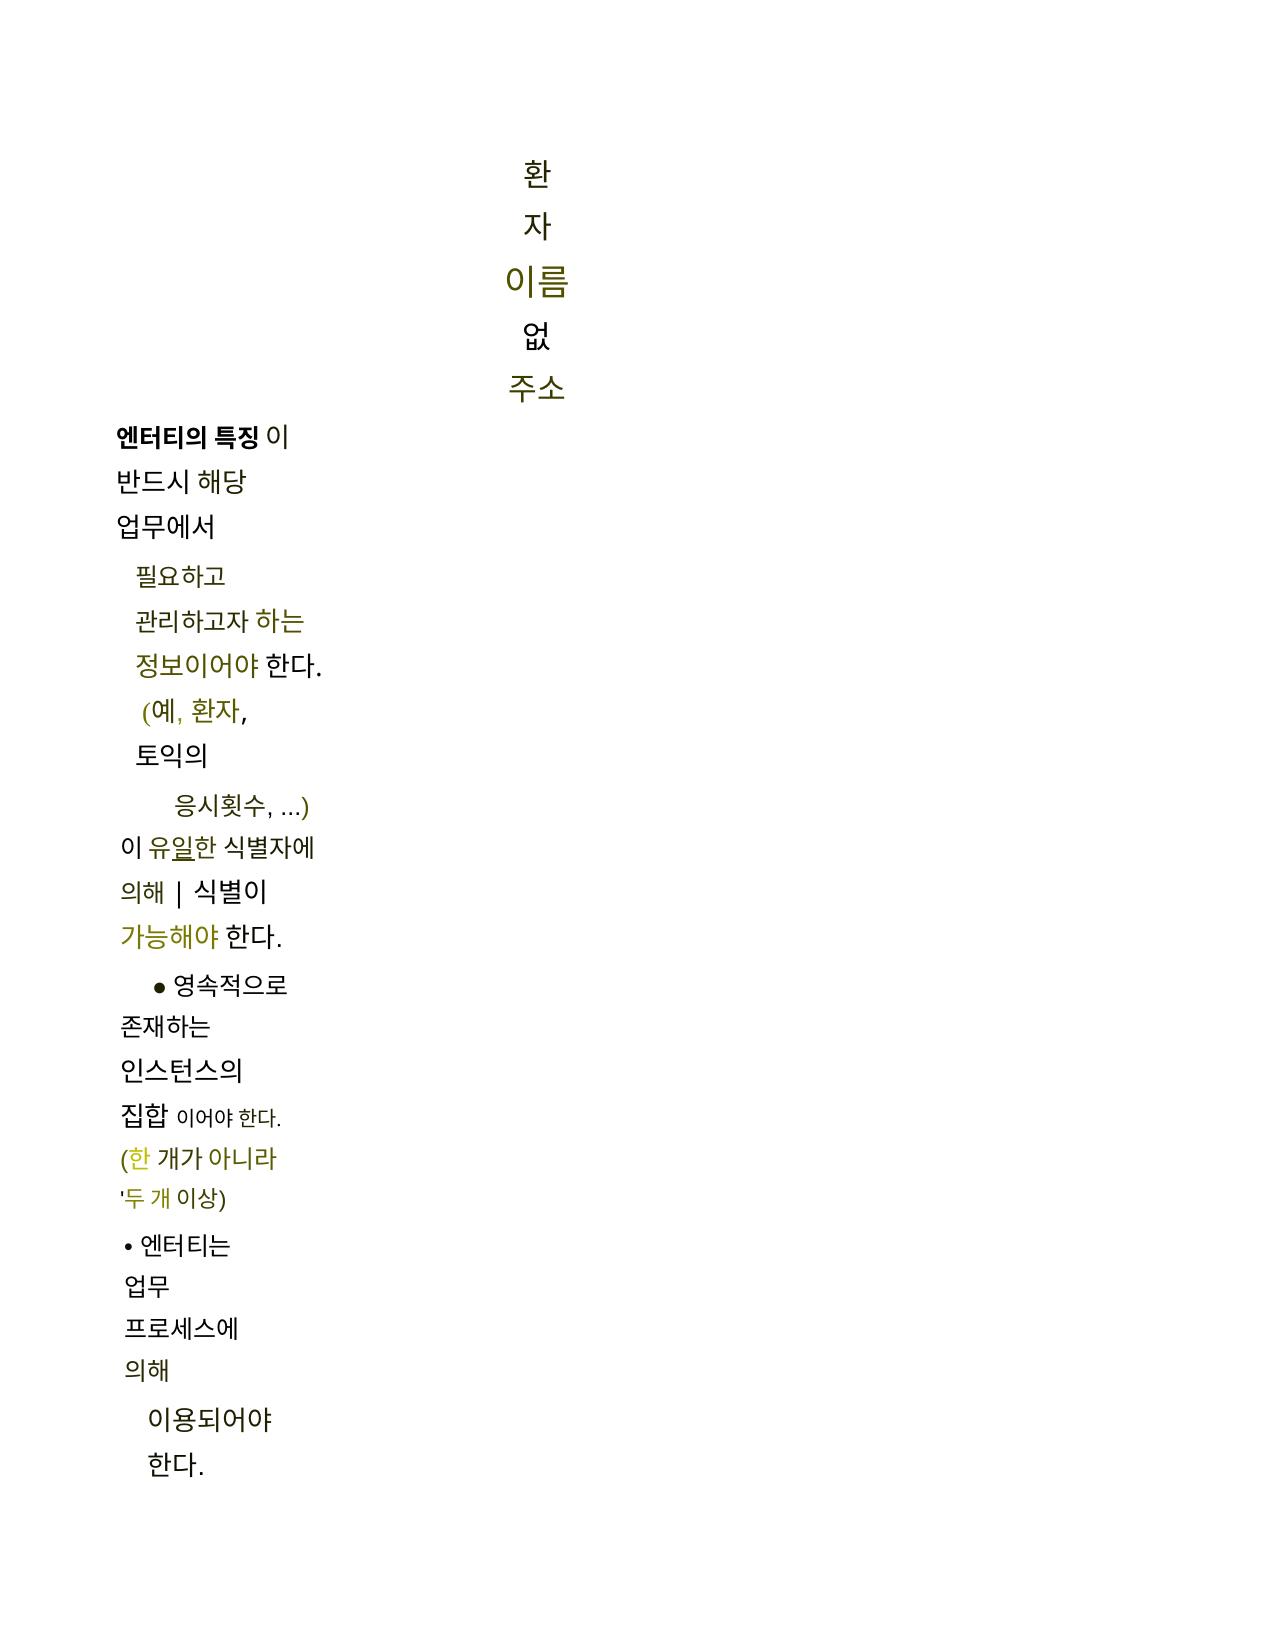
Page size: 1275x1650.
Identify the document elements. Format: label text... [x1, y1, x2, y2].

text 환자 [523, 150, 563, 247]
text 필요하고 관리하고자 하는 정보이어야 한다. (예, 환자, 토익의 [135, 558, 315, 774]
text • 엔터티는 업무 프로세스에 의해 [124, 1226, 268, 1387]
text 응시횟수, ...) 이 유일한 식별자에 의해 | 식별이 가능해야 한다. [120, 787, 317, 955]
text 이름 없 주소 [498, 254, 575, 409]
text 엔터티의 특징 이 반드시 해당 업무에서 [116, 416, 310, 545]
text 이용되어야 한다. [148, 1399, 275, 1483]
text ● 영속적으로 존재하는 인스턴스의 집합 이어야 한다. (한 개가 아니라 '두 개 이상) [120, 966, 298, 1214]
